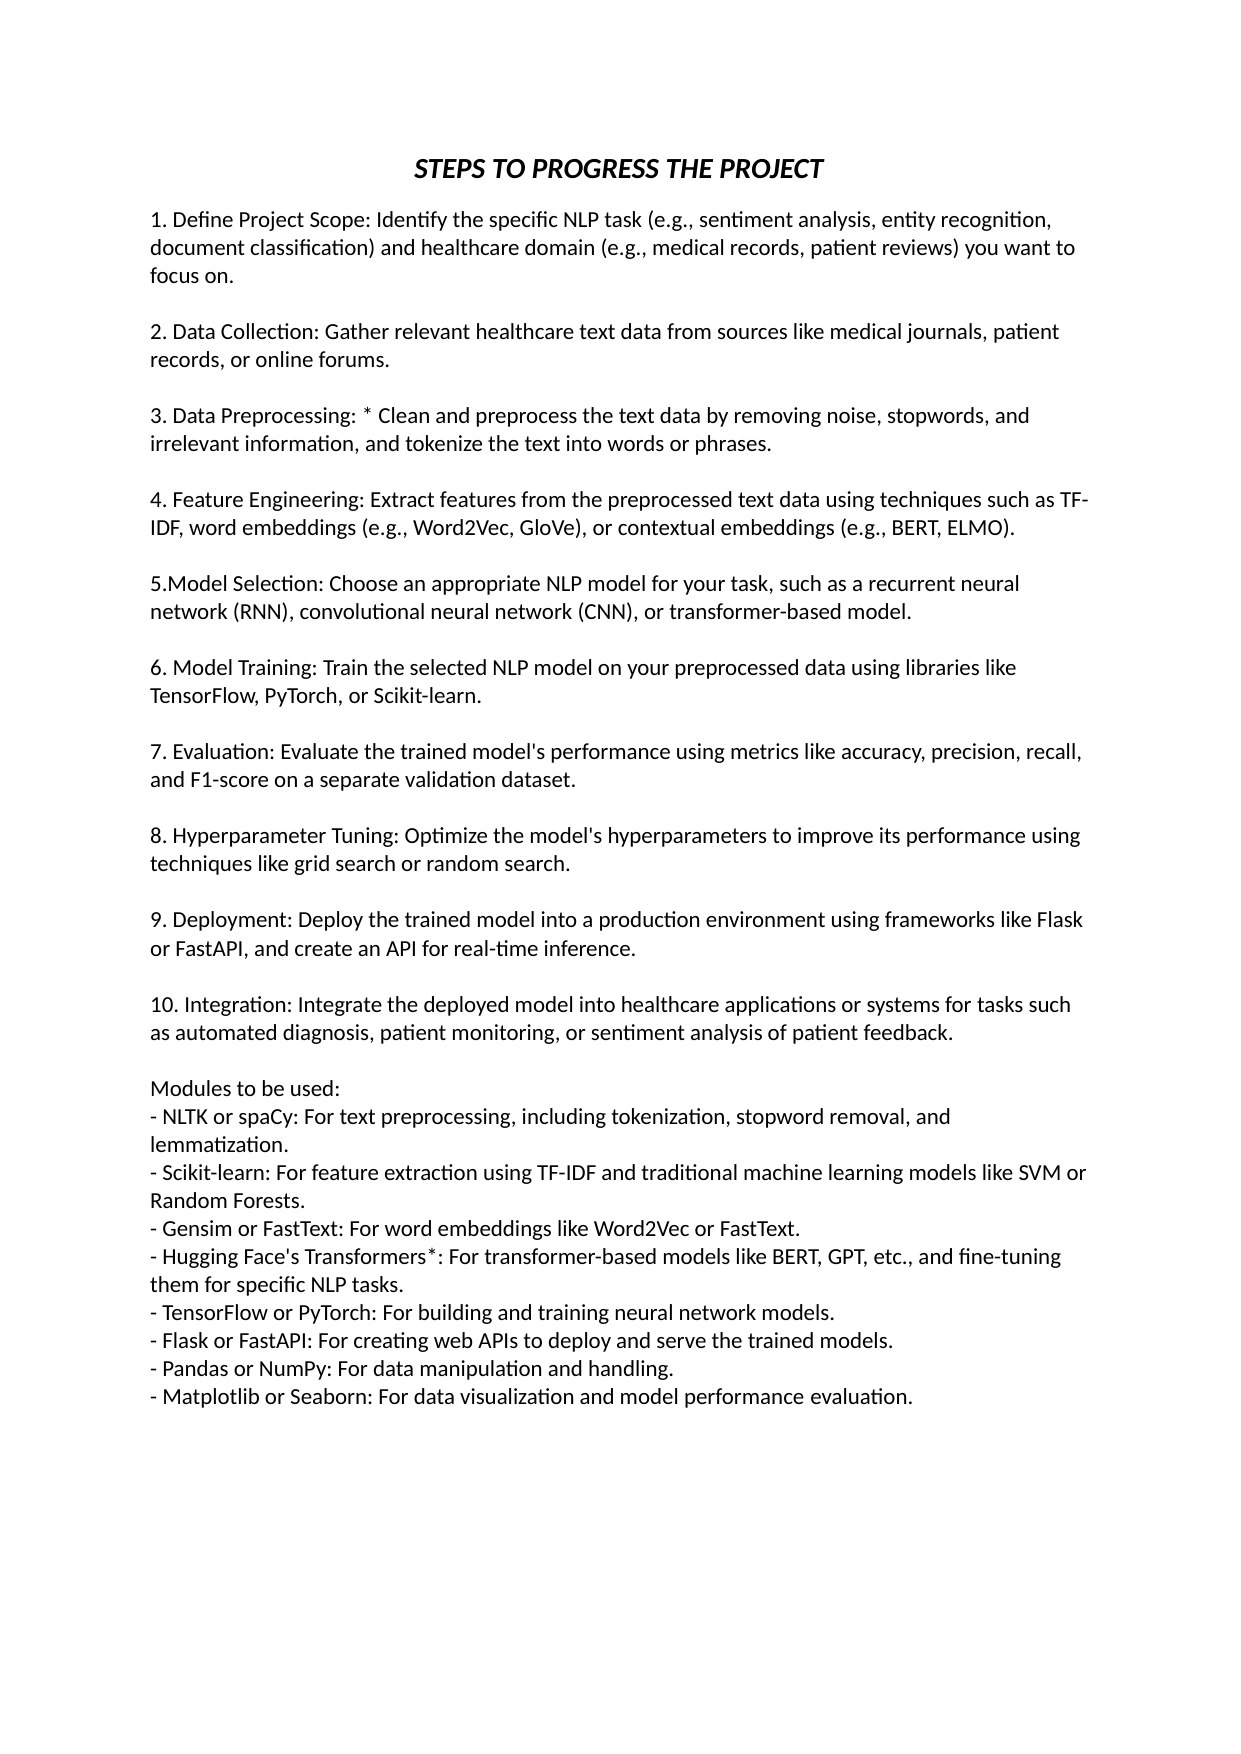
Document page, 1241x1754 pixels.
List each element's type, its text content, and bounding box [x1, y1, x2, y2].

text 9. Deployment: Deploy the trained model into a production environment using frameworks like Flask or FastAPI, and create an API for real-time inference. [150, 906, 1090, 962]
text 7. Evaluation: Evaluate the trained model's performance using metrics like accuracy, precision, recall, and F1-score on a separate validation dataset. [150, 737, 1090, 793]
text - TensorFlow or PyTorch: For building and training neural network models. [150, 1298, 1090, 1326]
text - Hugging Face's Transformers*: For transformer-based models like BERT, GPT, etc., and fine-tuning them for specific NLP tasks. [150, 1242, 1090, 1298]
text 8. Hyperparameter Tuning: Optimize the model's hyperparameters to improve its performance using techniques like grid search or random search. [150, 822, 1090, 878]
text - Matplotlib or Seaborn: For data visualization and model performance evaluation. [150, 1382, 1090, 1410]
text - Flask or FastAPI: For creating web APIs to deploy and serve the trained models. [150, 1326, 1090, 1354]
text 5.Model Selection: Choose an appropriate NLP model for your task, such as a recurrent neural network (RNN), convolutional neural network (CNN), or transformer-based model. [150, 569, 1090, 625]
text 2. Data Collection: Gather relevant healthcare text data from sources like medical journals, patient records, or online forums. [150, 317, 1090, 373]
text 10. Integration: Integrate the deployed model into healthcare applications or systems for tasks such as automated diagnosis, patient monitoring, or sentiment analysis of patient feedback. [150, 990, 1090, 1046]
text - Gensim or FastText: For word embeddings like Word2Vec or FastText. [150, 1214, 1090, 1242]
text Modules to be used: [150, 1074, 1090, 1102]
text 3. Data Preprocessing: * Clean and preprocess the text data by removing noise, stopwords, and irrelevant information, and tokenize the text into words or phrases. [150, 401, 1090, 457]
text - Scikit-learn: For feature extraction using TF-IDF and traditional machine learning models like SVM or Random Forests. [150, 1158, 1090, 1214]
text 6. Model Training: Train the selected NLP model on your preprocessed data using libraries like TensorFlow, PyTorch, or Scikit-learn. [150, 653, 1090, 709]
text - NLTK or spaCy: For text preprocessing, including tokenization, stopword removal, and lemmatization. [150, 1102, 1090, 1158]
text 1. Define Project Scope: Identify the specific NLP task (e.g., sentiment analysis, entity recognition, document classification) and healthcare domain (e.g., medical records, patient reviews) you want to focus on. [150, 205, 1090, 289]
text 4. Feature Engineering: Extract features from the preprocessed text data using techniques such as TF-IDF, word embeddings (e.g., Word2Vec, GloVe), or contextual embeddings (e.g., BERT, ELMO). [150, 485, 1090, 541]
text STEPS TO PROGRESS THE PROJECT [150, 150, 1090, 186]
text - Pandas or NumPy: For data manipulation and handling. [150, 1354, 1090, 1382]
